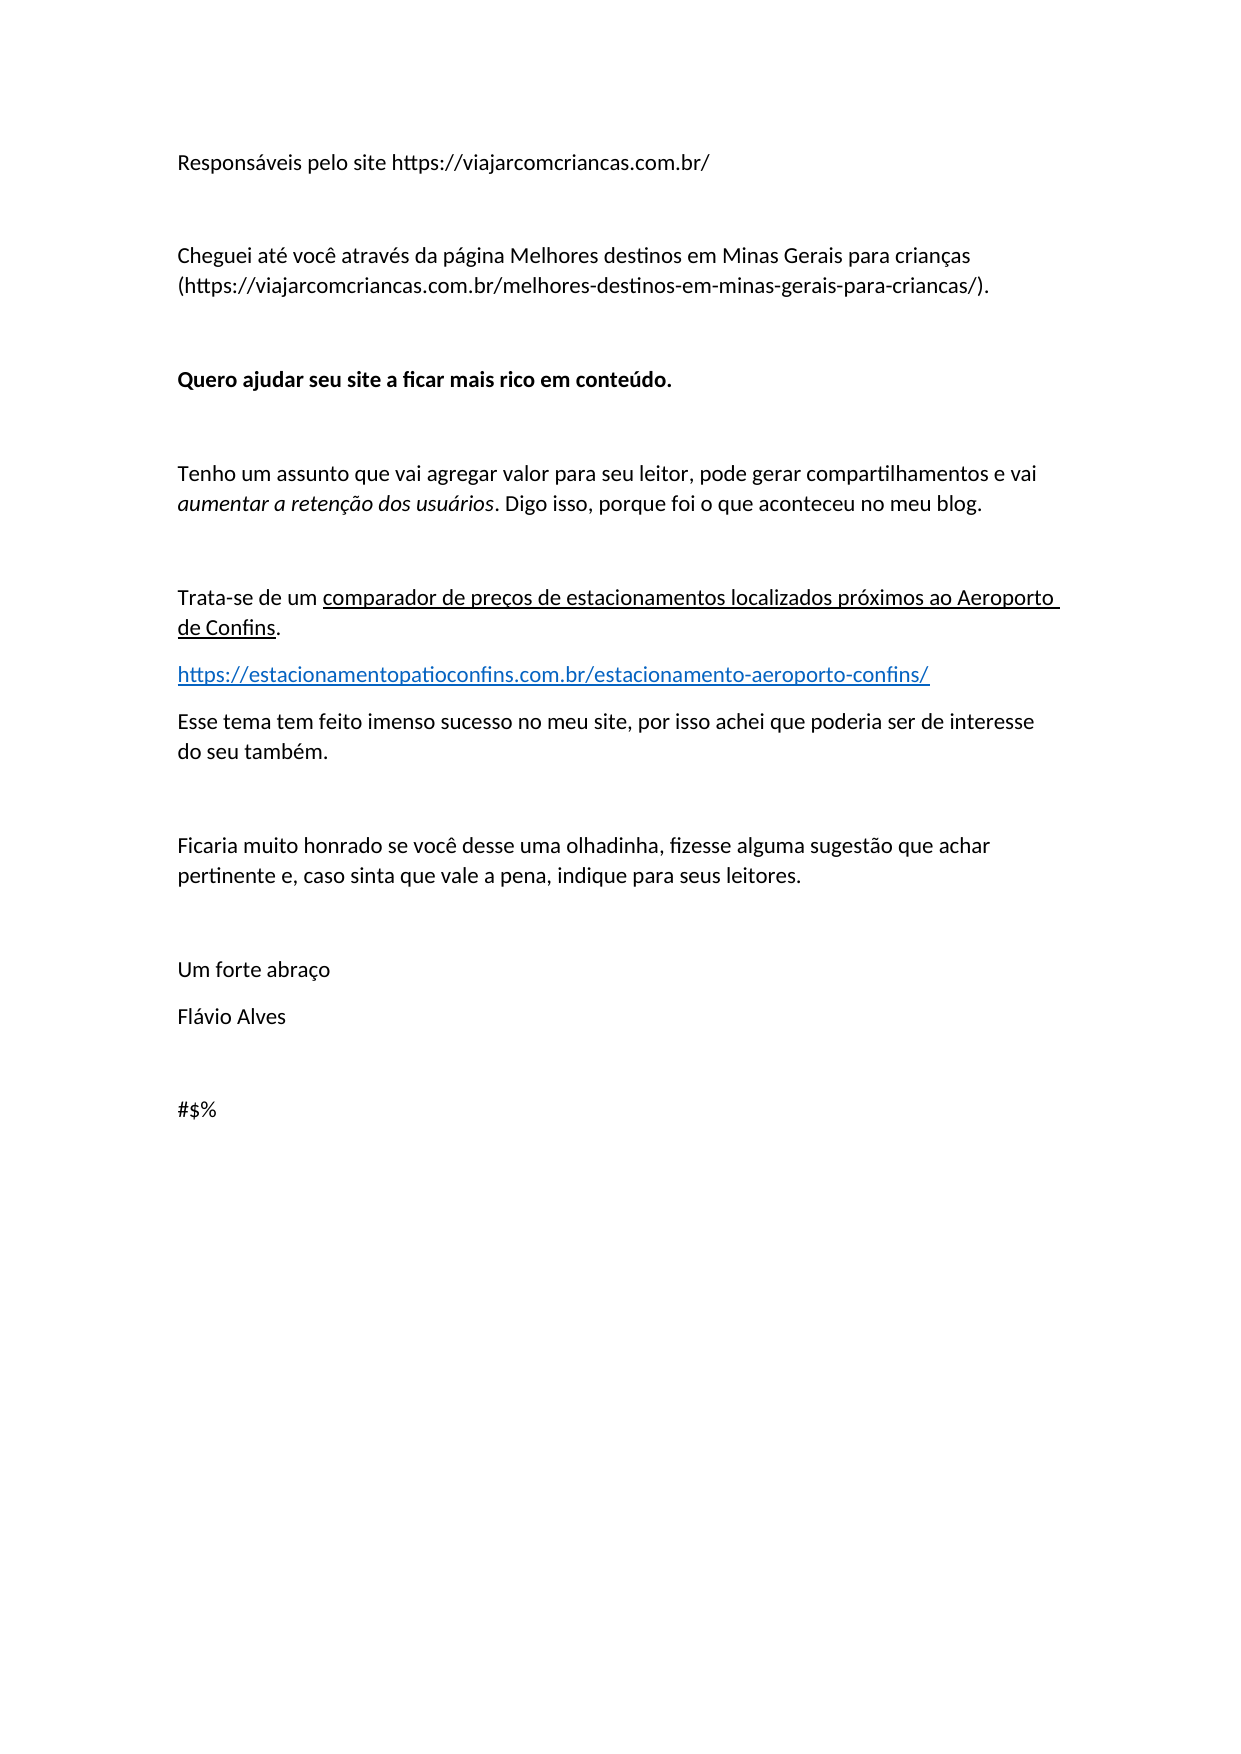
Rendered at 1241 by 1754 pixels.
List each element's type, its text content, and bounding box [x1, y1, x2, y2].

text #$% [177, 1096, 1063, 1123]
text Quero ajudar seu site a ficar mais rico em conteúdo. [177, 365, 1063, 393]
text Tenho um assunto que vai agregar valor para seu leitor, pode gerar compartilhamentos e vai aumentar a retenção dos usuários. Digo isso, porque foi o que aconteceu no meu blog. [177, 459, 1063, 517]
text Responsáveis pelo site https://viajarcomcriancas.com.br/ [177, 148, 1063, 176]
text Ficaria muito honrado se você desse uma olhadinha, fizesse alguma sugestão que achar pertinente e, caso sinta que vale a pena, indique para seus leitores. [177, 831, 1063, 889]
text Esse tema tem feito imenso sucesso no meu site, por isso achei que poderia ser de interesse do seu também. [177, 707, 1063, 765]
text Trata-se de um comparador de preços de estacionamentos localizados próximos ao Aeroporto de Confins. [177, 583, 1063, 641]
text Flávio Alves [177, 1002, 1063, 1030]
text https://estacionamentopatioconfins.com.br/estacionamento-aeroporto-confins/ [177, 660, 1063, 688]
text Um forte abraço [177, 955, 1063, 983]
text Cheguei até você através da página Melhores destinos em Minas Gerais para crianças (https://viajarcomcriancas.com.br/melhores-destinos-em-minas-gerais-para-criancas/). [177, 241, 1063, 299]
